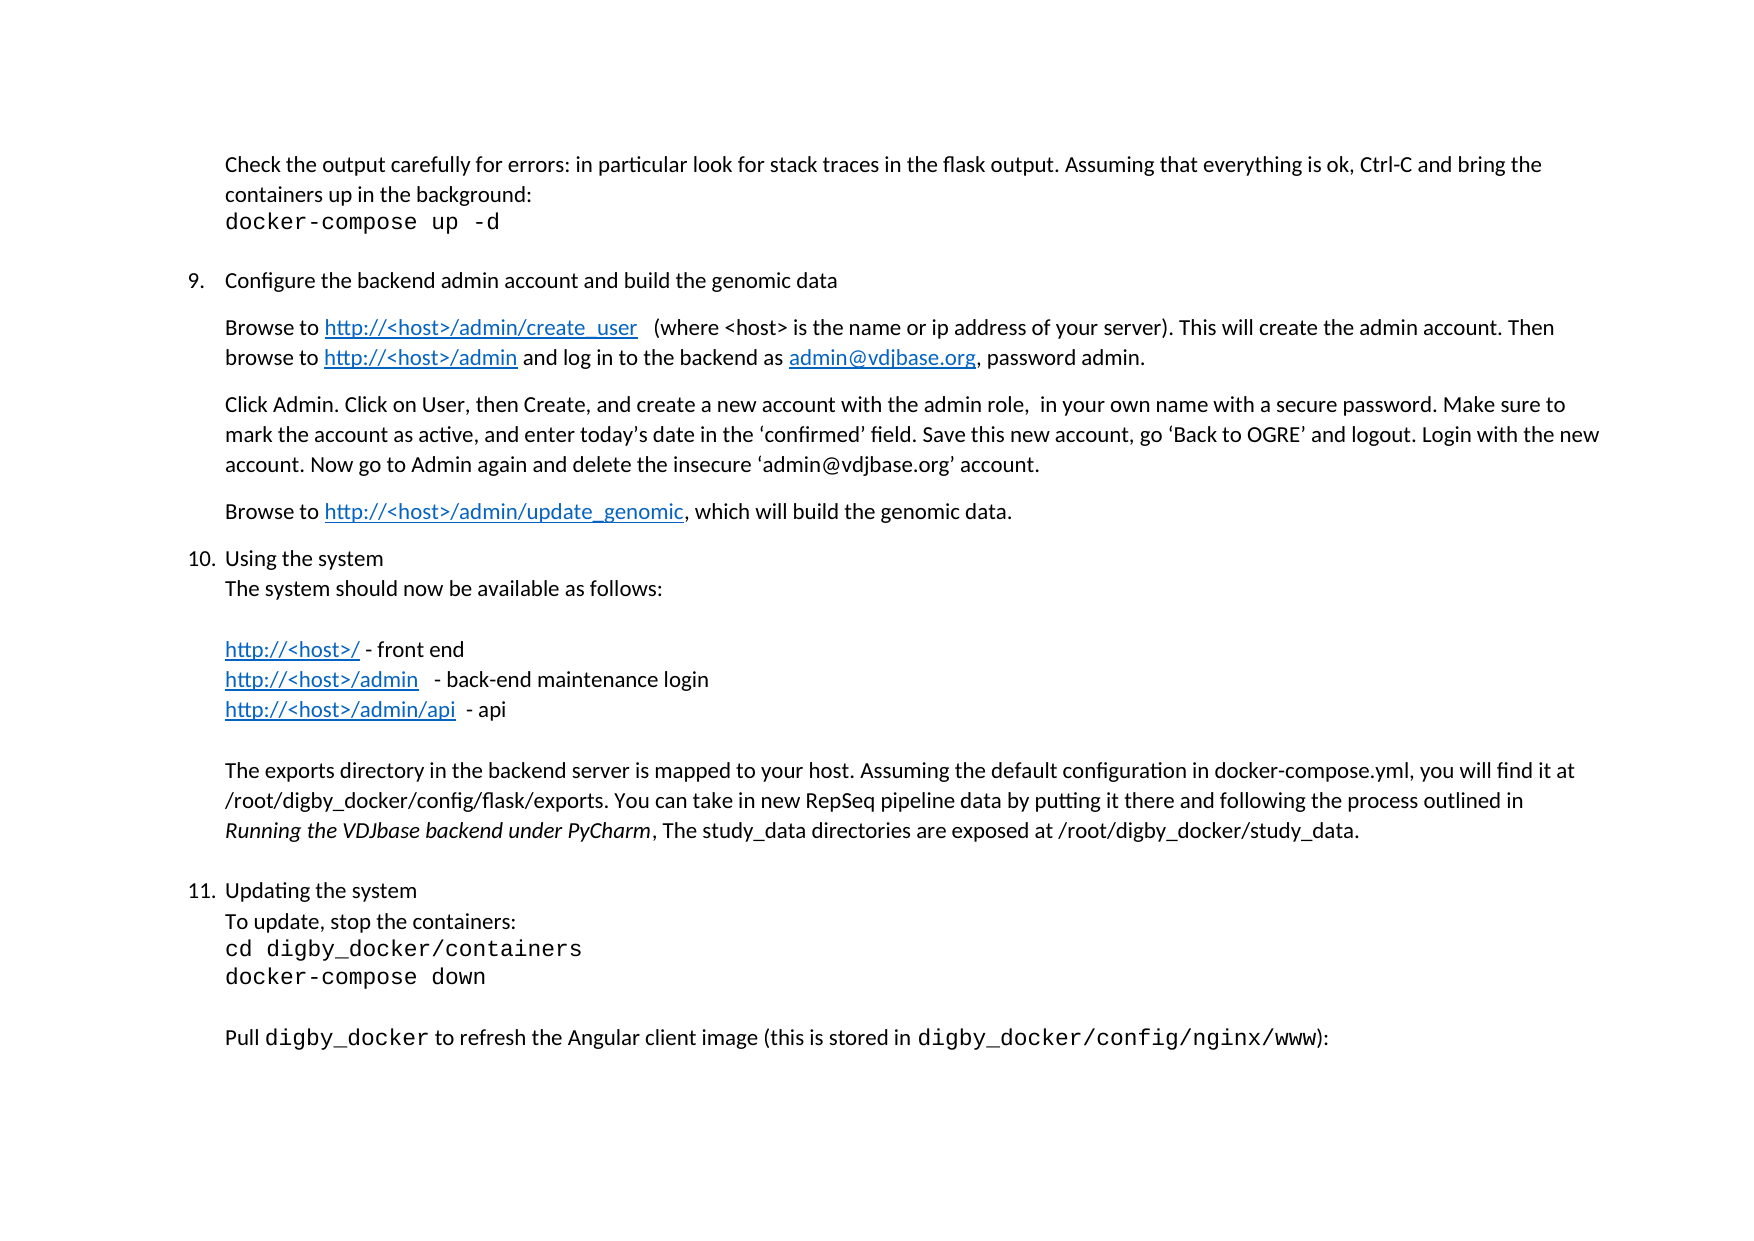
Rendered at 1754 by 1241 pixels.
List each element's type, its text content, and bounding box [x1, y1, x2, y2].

list To update, stop the containers: [225, 907, 1604, 935]
text Browse to http://<host>/admin/update_genomic, which will build the genomic data. [225, 497, 1604, 526]
list Updating the system [187, 877, 1604, 905]
list cd digby_docker/containers [225, 937, 1604, 963]
list Configure the backend admin account and build the genomic data [187, 266, 1604, 294]
list The system should now be available as follows: [225, 574, 1604, 603]
list The exports directory in the backend server is mapped to your host. Assuming the default configuration in docker-compose.yml, you will find it at /root/digby_docker/config/flask/exports. You can take in new RepSeq pipeline data by putting it there and following the process outlined in Running the VDJbase backend under PyCharm, The study_data directories are exposed at /root/digby_docker/study_data. [225, 756, 1604, 844]
list Pull digby_docker to refresh the Angular client image (this is stored in digby_docker/config/nginx/www): [225, 1023, 1604, 1052]
text Browse to http://<host>/admin/create_user (where <host> is the name or ip address of your server). This will create the admin account. Then browse to http://<host>/admin and log in to the backend as admin@vdjbase.org, password admin. [225, 313, 1604, 371]
list Using the system [187, 544, 1604, 572]
list docker-compose down [225, 965, 1604, 991]
list http://<host>/ - front end http://<host>/admin - back-end maintenance login http://<host>/admin/api - api [225, 635, 1604, 723]
list docker-compose up -d [225, 210, 1604, 236]
text Click Admin. Click on User, then Create, and create a new account with the admin role, in your own name with a secure password. Make sure to mark the account as active, and enter today’s date in the ‘confirmed’ field. Save this new account, go ‘Back to OGRE’ and logout. Login with the new account. Now go to Admin again and delete the insecure ‘admin@vdjbase.org’ account. [225, 390, 1604, 479]
